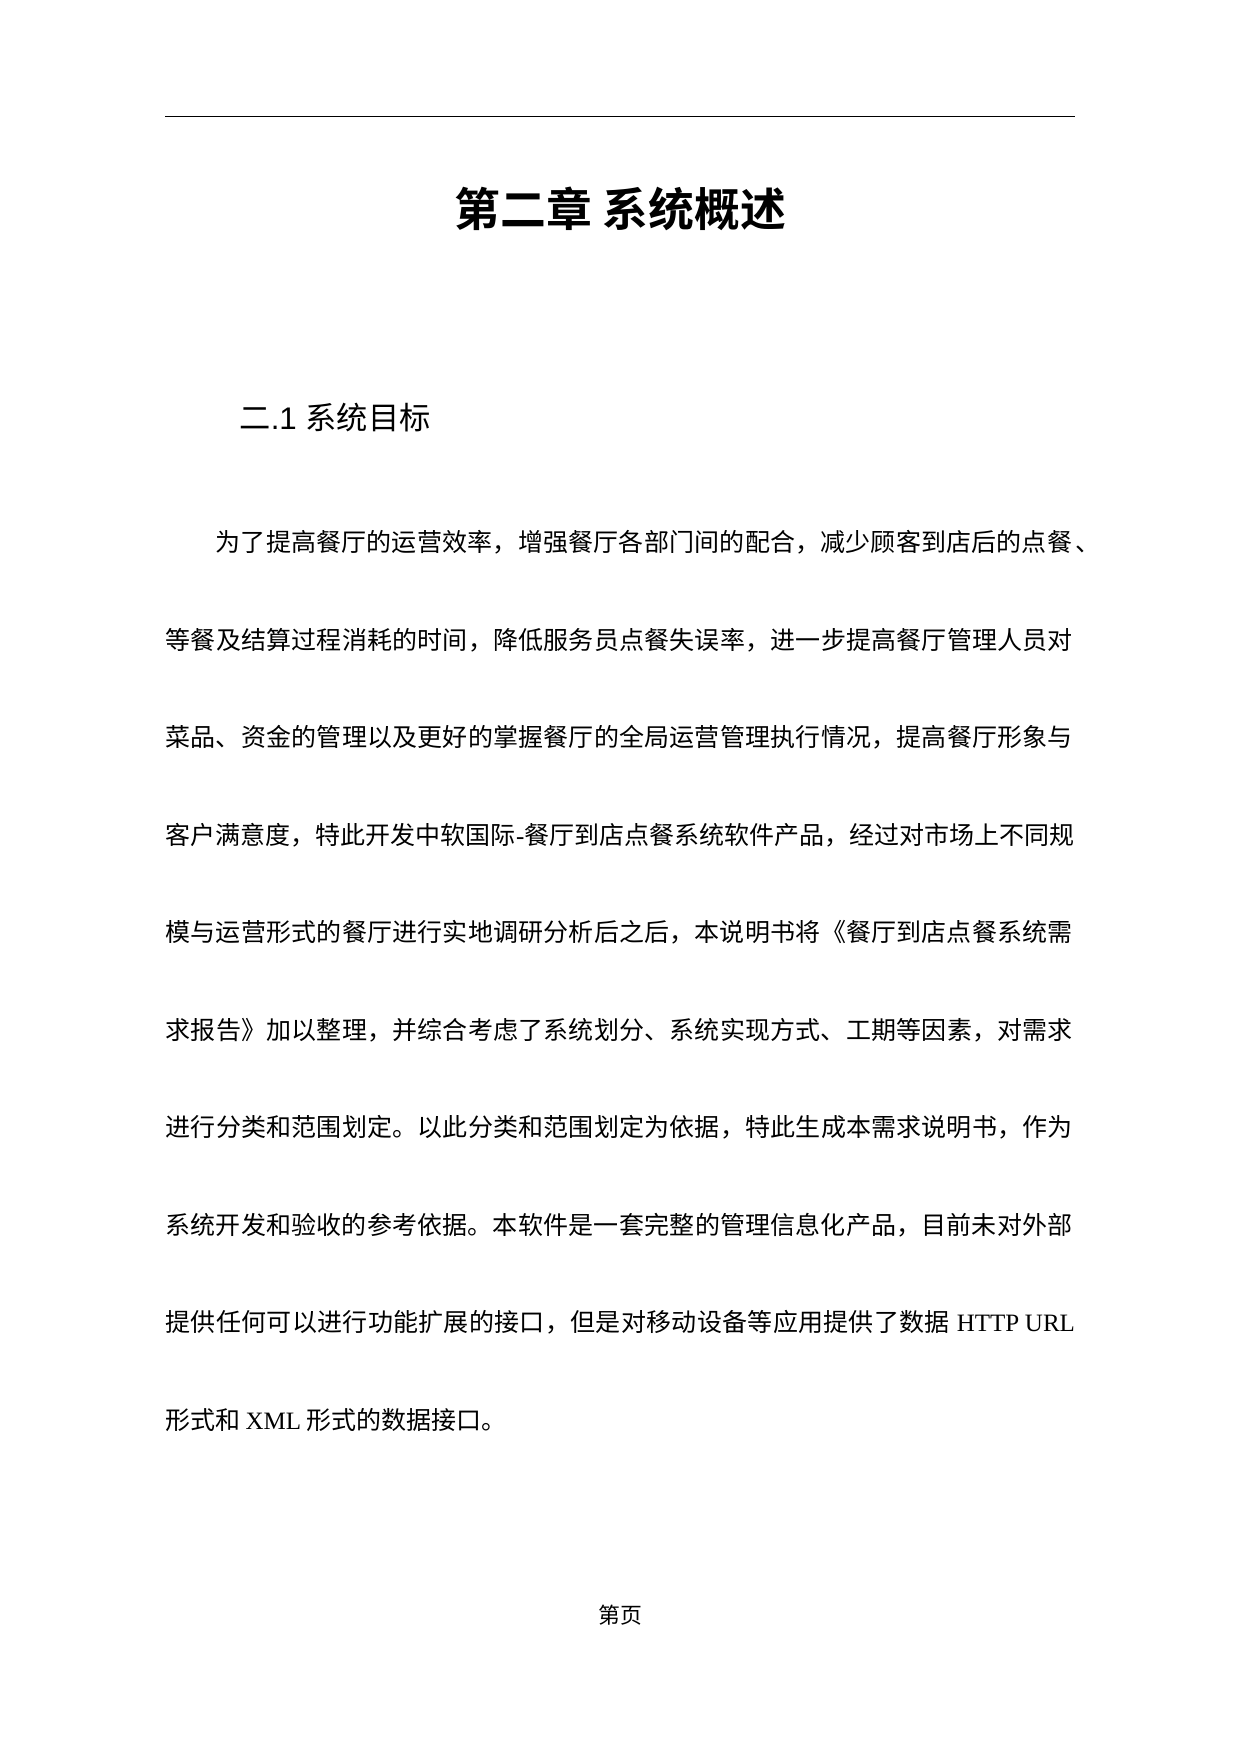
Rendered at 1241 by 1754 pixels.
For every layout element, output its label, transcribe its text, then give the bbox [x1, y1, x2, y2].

text 为了提高餐厅的运营效率，增强餐厅各部门间的配合，减少顾客到店后的点餐、等餐及结算过程消耗的时间，降低服务员点餐失误率，进一步提高餐厅管理人员对菜品、资金的管理以及更好的掌握餐厅的全局运营管理执行情况，提高餐厅形象与客户满意度，特此开发中软国际-餐厅到店点餐系统软件产品，经过对市场上不同规模与运营形式的餐厅进行实地调研分析后之后，本说明书将《餐厅到店点餐系统需求报告》加以整理，并综合考虑了系统划分、系统实现方式、工期等因素，对需求进行分类和范围划定。以此分类和范围划定为依据，特此生成本需求说明书，作为系统开发和验收的参考依据。本软件是一套完整的管理信息化产品，目前未对外部提供任何可以进行功能扩展的接口，但是对移动设备等应用提供了数据HTTP URL形式和XML形式的数据接口。 [165, 508, 1075, 1451]
subtitle 系统概述 [165, 158, 1075, 255]
subtitle 系统目标 [239, 383, 1075, 448]
